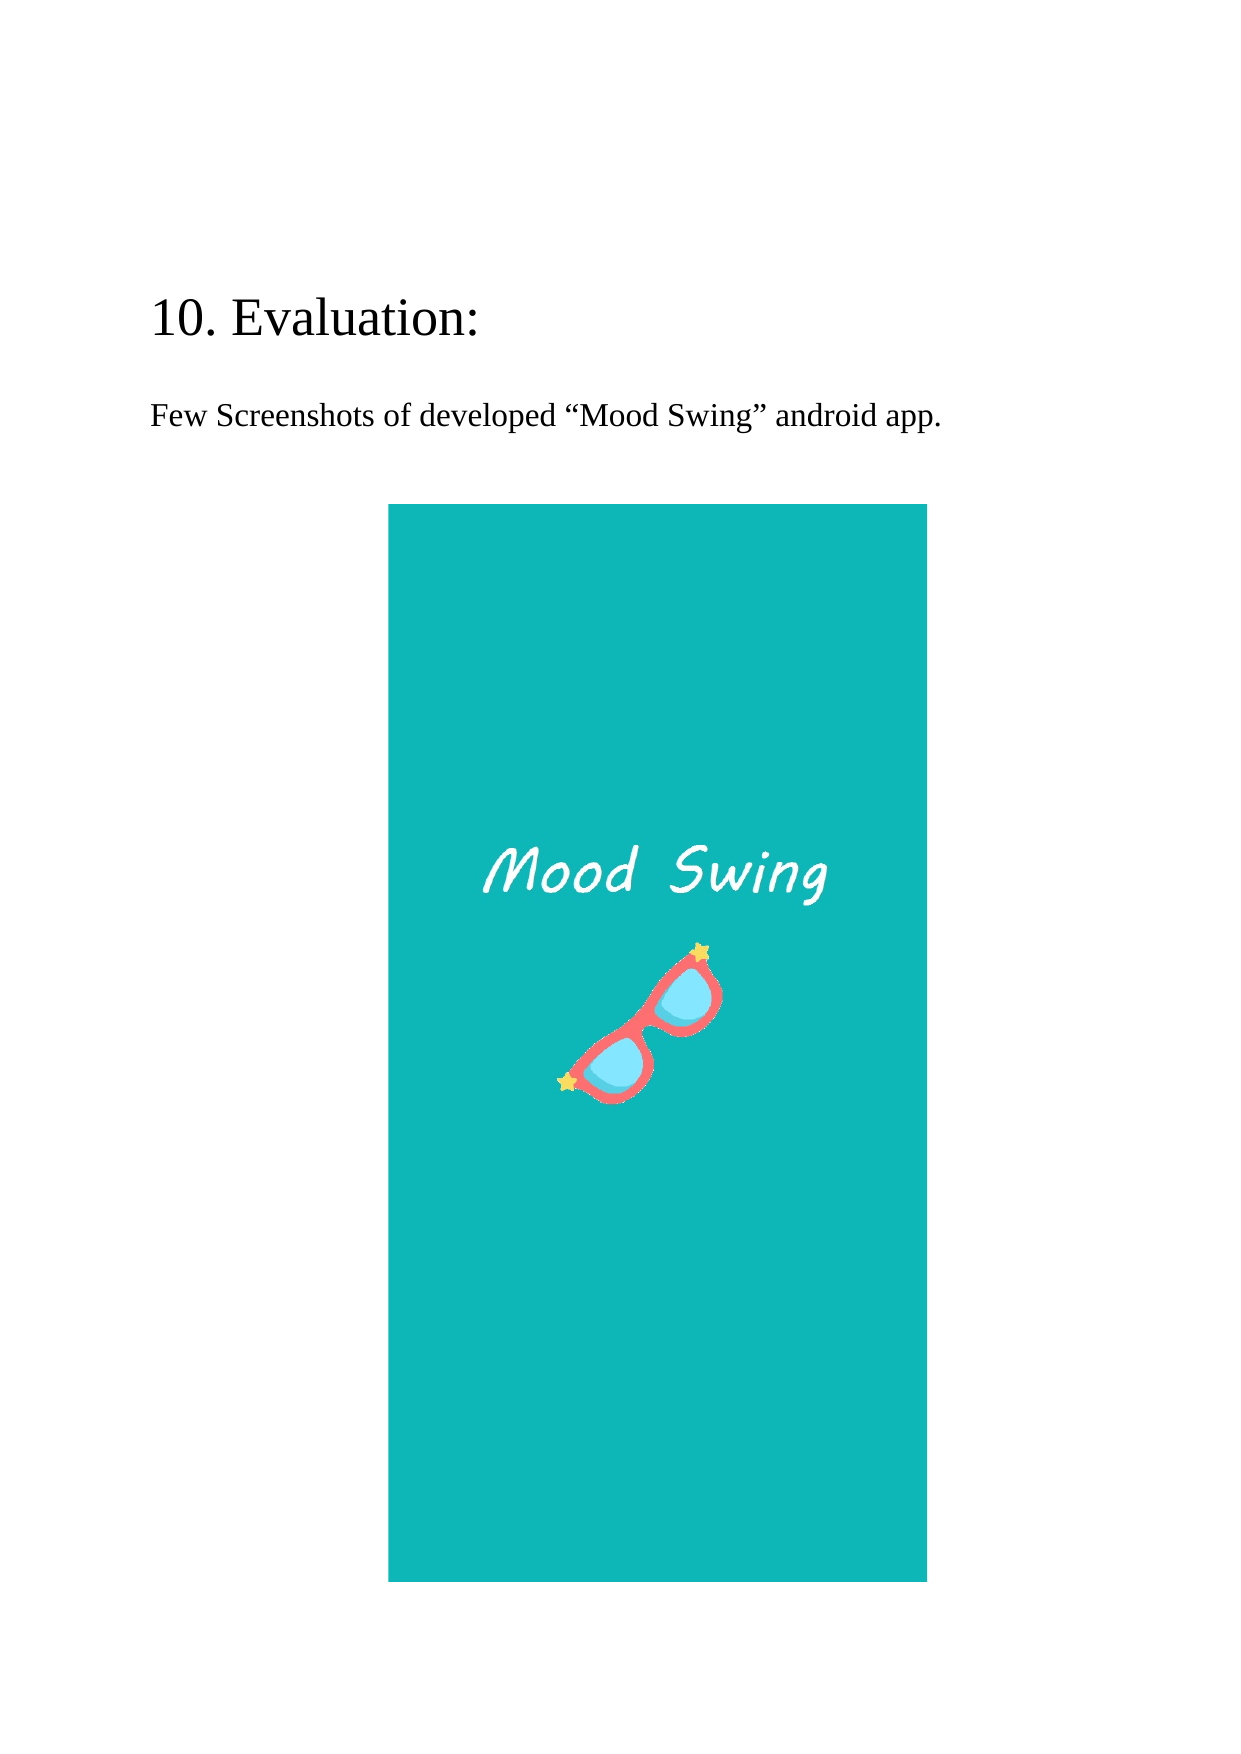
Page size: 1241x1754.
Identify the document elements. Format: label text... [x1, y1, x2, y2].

text 10. Evaluation: [150, 284, 1090, 347]
text Few Screenshots of developed “Mood Swing” android app. [150, 396, 1090, 434]
picture [388, 504, 928, 1582]
